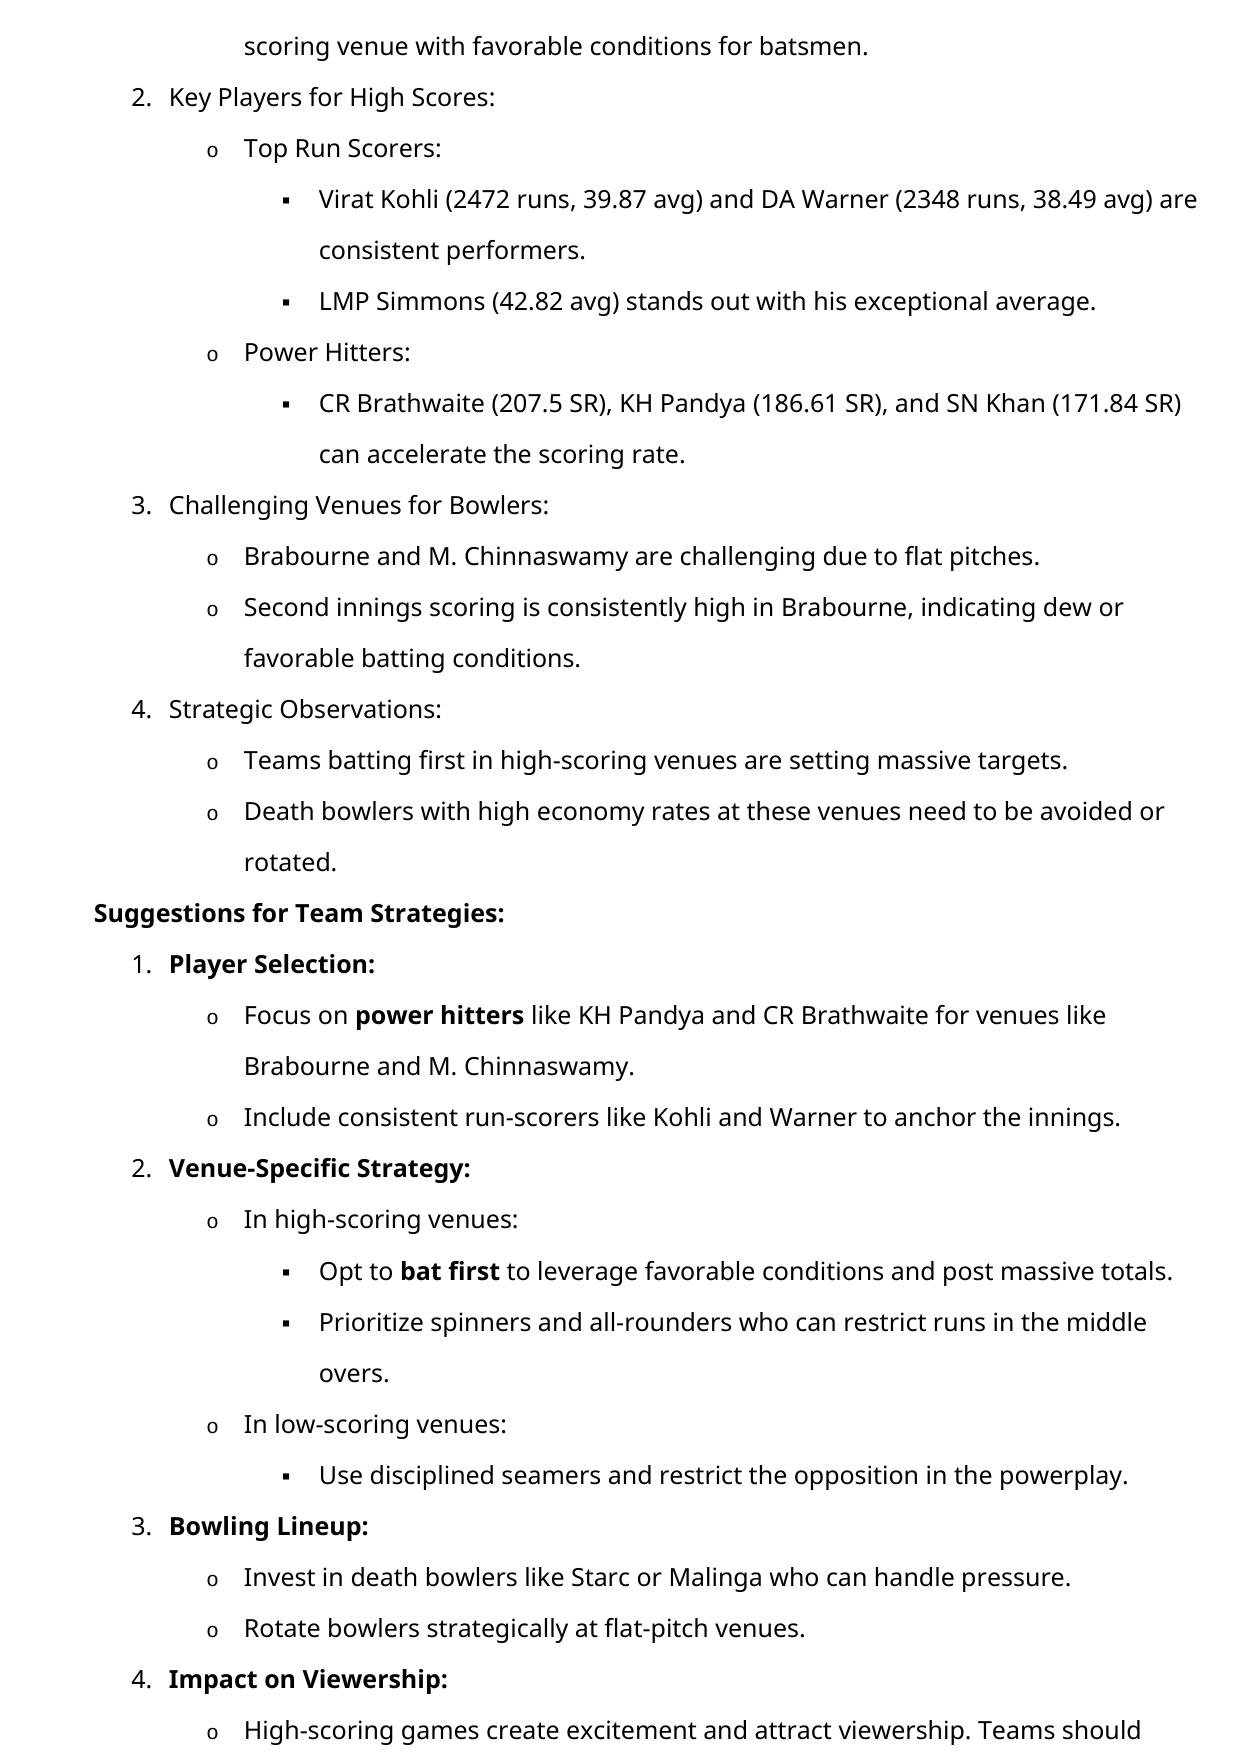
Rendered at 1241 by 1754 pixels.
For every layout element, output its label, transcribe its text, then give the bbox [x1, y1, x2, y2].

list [206, 28, 1200, 62]
list Rotate bowlers strategically at flat-pitch venues. [206, 1610, 1200, 1644]
list Death bowlers with high economy rates at these venues need to be avoided or rotated. [206, 794, 1200, 879]
list Invest in death bowlers like Starc or Malinga who can handle pressure. [206, 1559, 1200, 1593]
list Top Run Scorers: [206, 130, 1200, 164]
list Teams batting first in high-scoring venues are setting massive targets. [206, 743, 1200, 777]
list Virat Kohli (2472 runs, 39.87 avg) and DA Warner (2348 runs, 38.49 avg) are consistent performers. [281, 181, 1200, 266]
list Prioritize spinners and all-rounders who can restrict runs in the middle overs. [281, 1304, 1200, 1389]
list Second innings scoring is consistently high in Brabourne, indicating dew or favorable batting conditions. [206, 589, 1200, 675]
list In low-scoring venues: [206, 1406, 1200, 1440]
list Strategic Observations: [131, 692, 1200, 726]
list Opt to bat first to leverage favorable conditions and post massive totals. [281, 1253, 1200, 1287]
list Include consistent run-scorers like Kohli and Warner to anchor the innings. [206, 1100, 1200, 1134]
list CR Brathwaite (207.5 SR), KH Pandya (186.61 SR), and SN Khan (171.84 SR) can accelerate the scoring rate. [281, 385, 1200, 471]
list Impact on Viewership: [131, 1661, 1200, 1696]
list Bowling Lineup: [131, 1508, 1200, 1542]
list Power Hitters: [206, 334, 1200, 368]
list Player Selection: [131, 947, 1200, 981]
text Suggestions for Team Strategies: [94, 896, 1200, 930]
list Brabourne and M. Chinnaswamy are challenging due to flat pitches. [206, 538, 1200, 573]
list LMP Simmons (42.82 avg) stands out with his exceptional average. [281, 283, 1200, 317]
list Use disciplined seamers and restrict the opposition in the powerplay. [281, 1457, 1200, 1491]
list Challenging Venues for Bowlers: [131, 487, 1200, 522]
list In high-scoring venues: [206, 1202, 1200, 1236]
list Venue-Specific Strategy: [131, 1151, 1200, 1185]
list Key Players for High Scores: [131, 79, 1200, 113]
list Focus on power hitters like KH Pandya and CR Brathwaite for venues like Brabourne and M. Chinnaswamy. [206, 998, 1200, 1083]
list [206, 1712, 1200, 1747]
